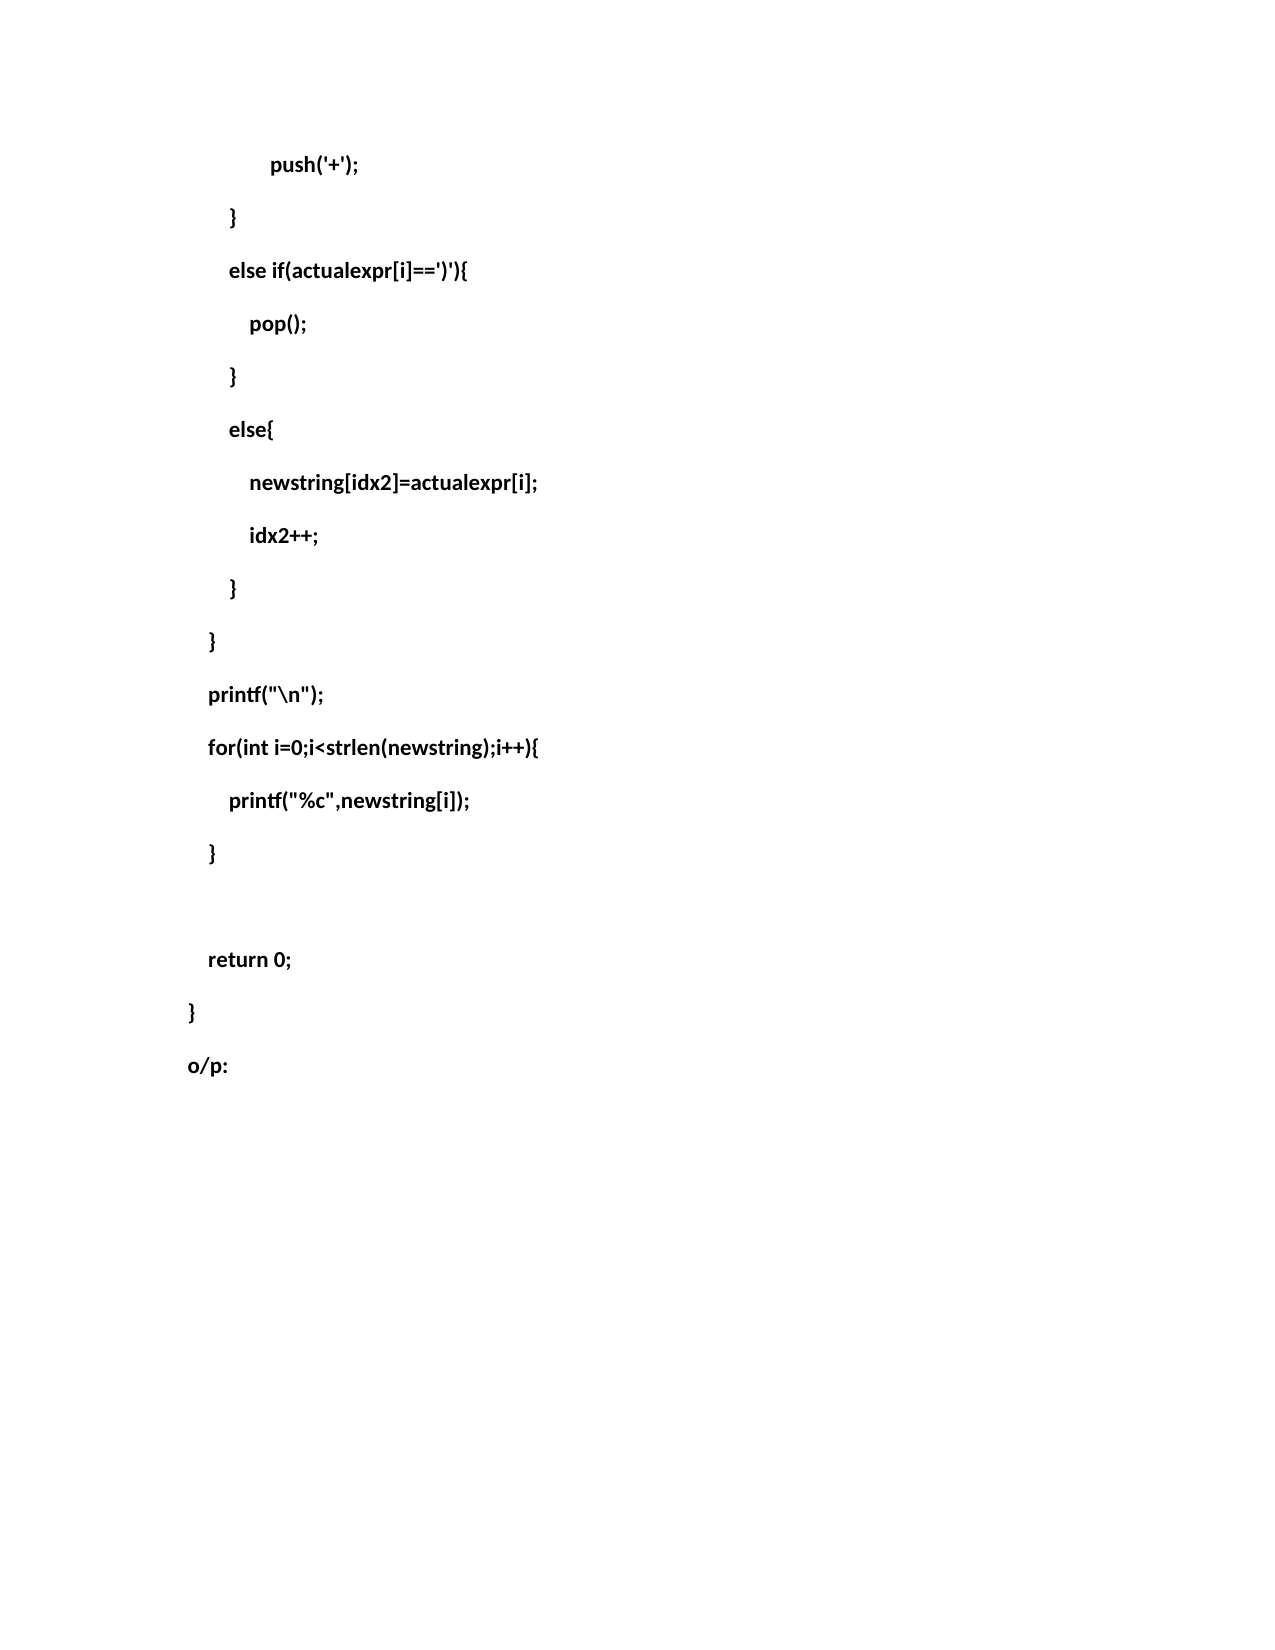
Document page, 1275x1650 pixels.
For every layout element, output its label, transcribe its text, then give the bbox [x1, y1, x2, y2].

text for(int i=0;i<strlen(newstring);i++){ [187, 733, 1125, 761]
text } [187, 998, 1125, 1026]
text else if(actualexpr[i]==')'){ [187, 256, 1125, 284]
text } [187, 574, 1125, 602]
text pop(); [187, 309, 1125, 337]
text } [187, 839, 1125, 867]
text } [187, 627, 1125, 655]
text } [187, 203, 1125, 231]
text o/p: [187, 1051, 1125, 1079]
text newstring[idx2]=actualexpr[i]; [187, 468, 1125, 496]
text printf("%c",newstring[i]); [187, 786, 1125, 814]
text else{ [187, 415, 1125, 443]
text printf("\n"); [187, 680, 1125, 708]
text return 0; [187, 945, 1125, 973]
text push('+'); [187, 150, 1125, 178]
text idx2++; [187, 521, 1125, 549]
text } [187, 362, 1125, 390]
